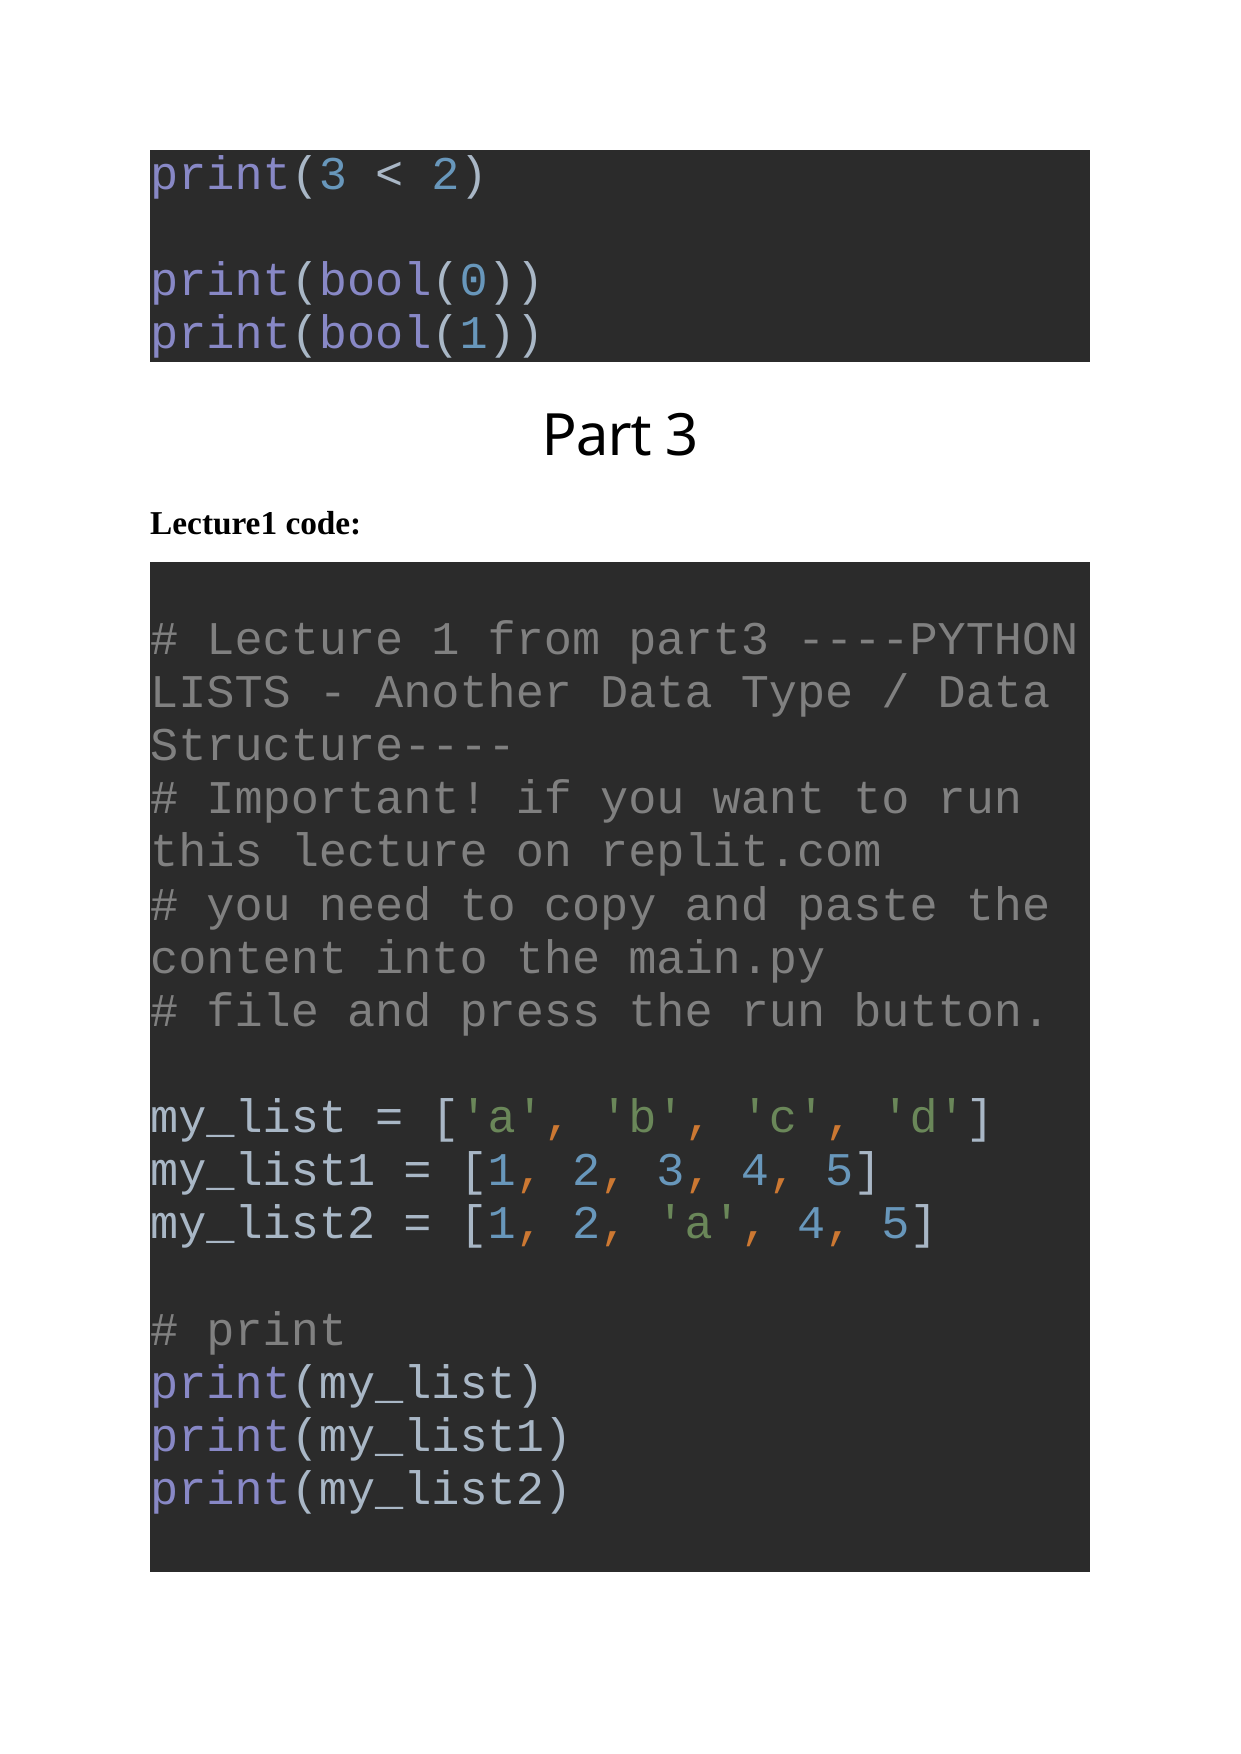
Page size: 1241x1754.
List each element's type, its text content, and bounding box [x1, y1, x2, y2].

title Part 3 [150, 393, 1090, 472]
text Lecture1 code: [150, 503, 1090, 541]
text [150, 562, 1090, 1572]
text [150, 150, 1090, 362]
